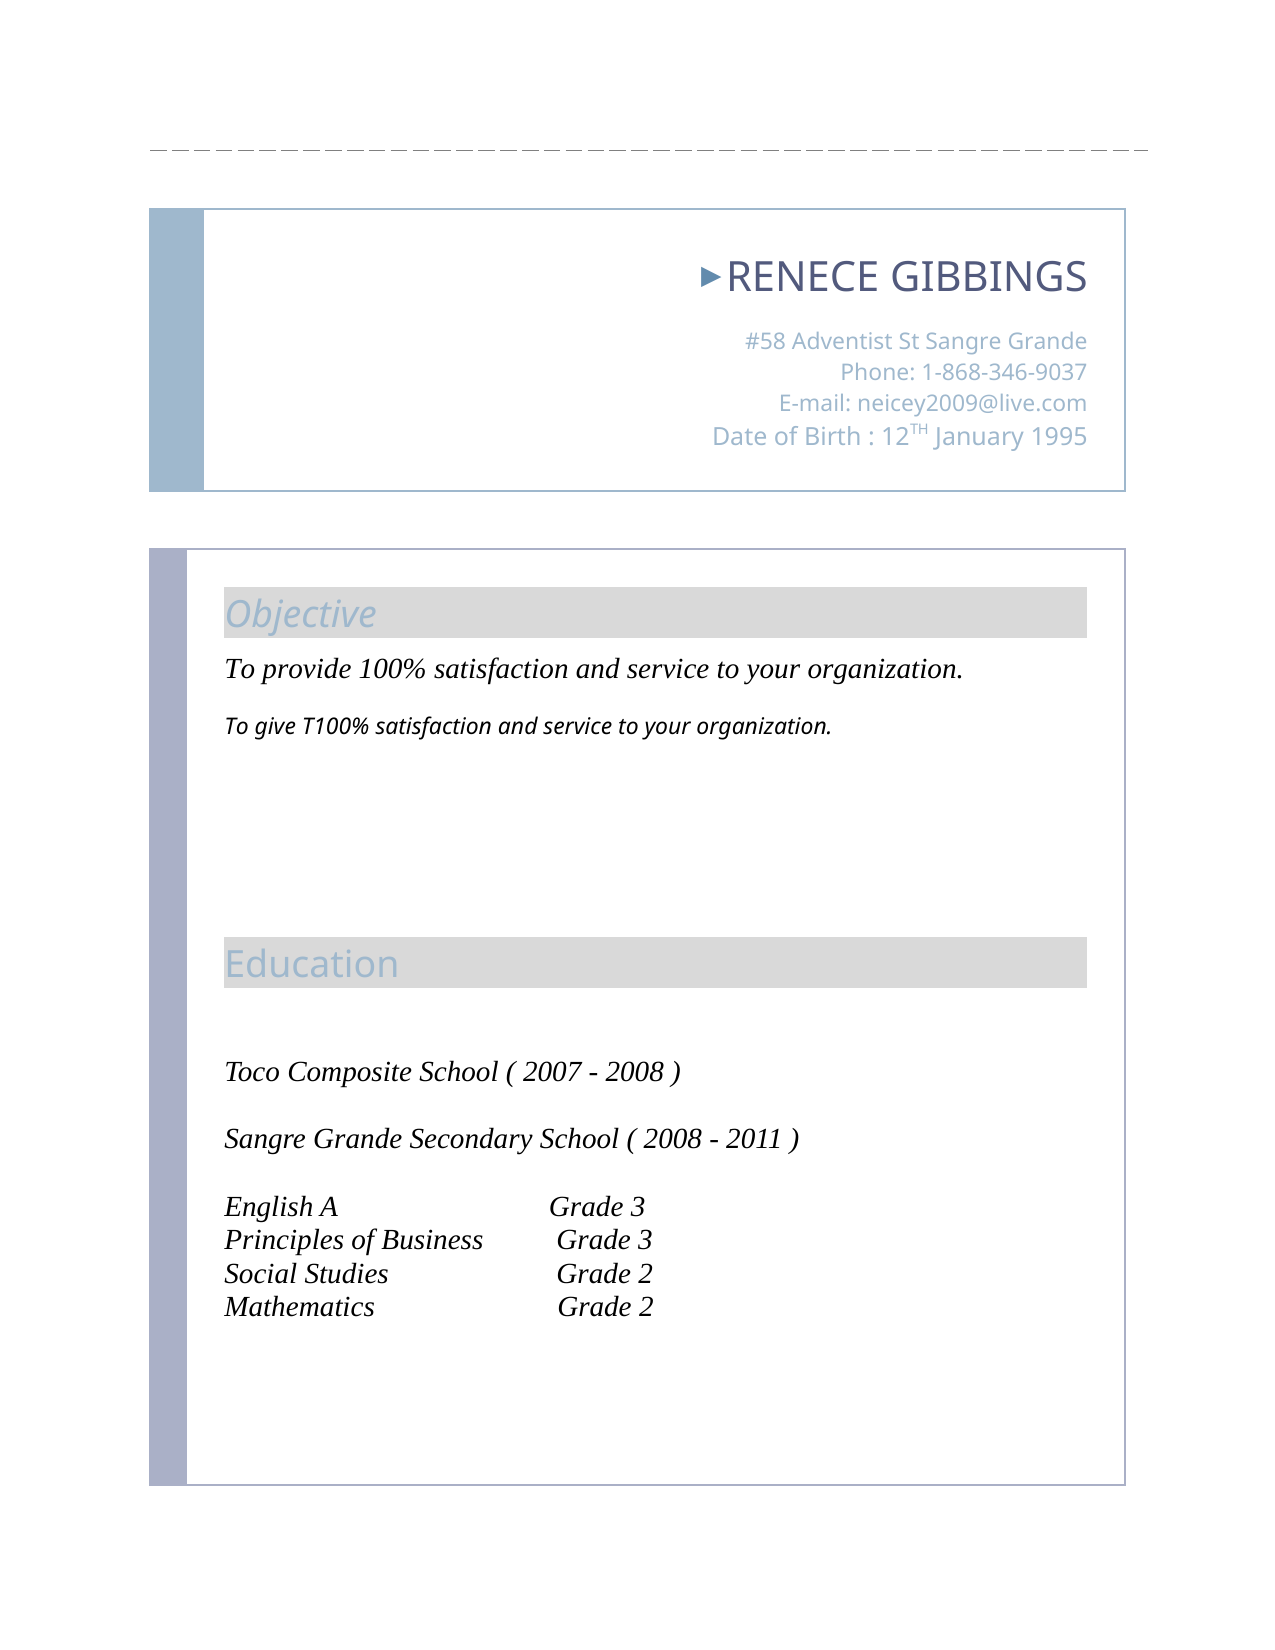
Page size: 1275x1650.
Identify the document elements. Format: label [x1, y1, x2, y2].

table_header [150, 150, 1147, 179]
table_header [151, 550, 186, 1484]
table_header [187, 550, 1124, 1484]
